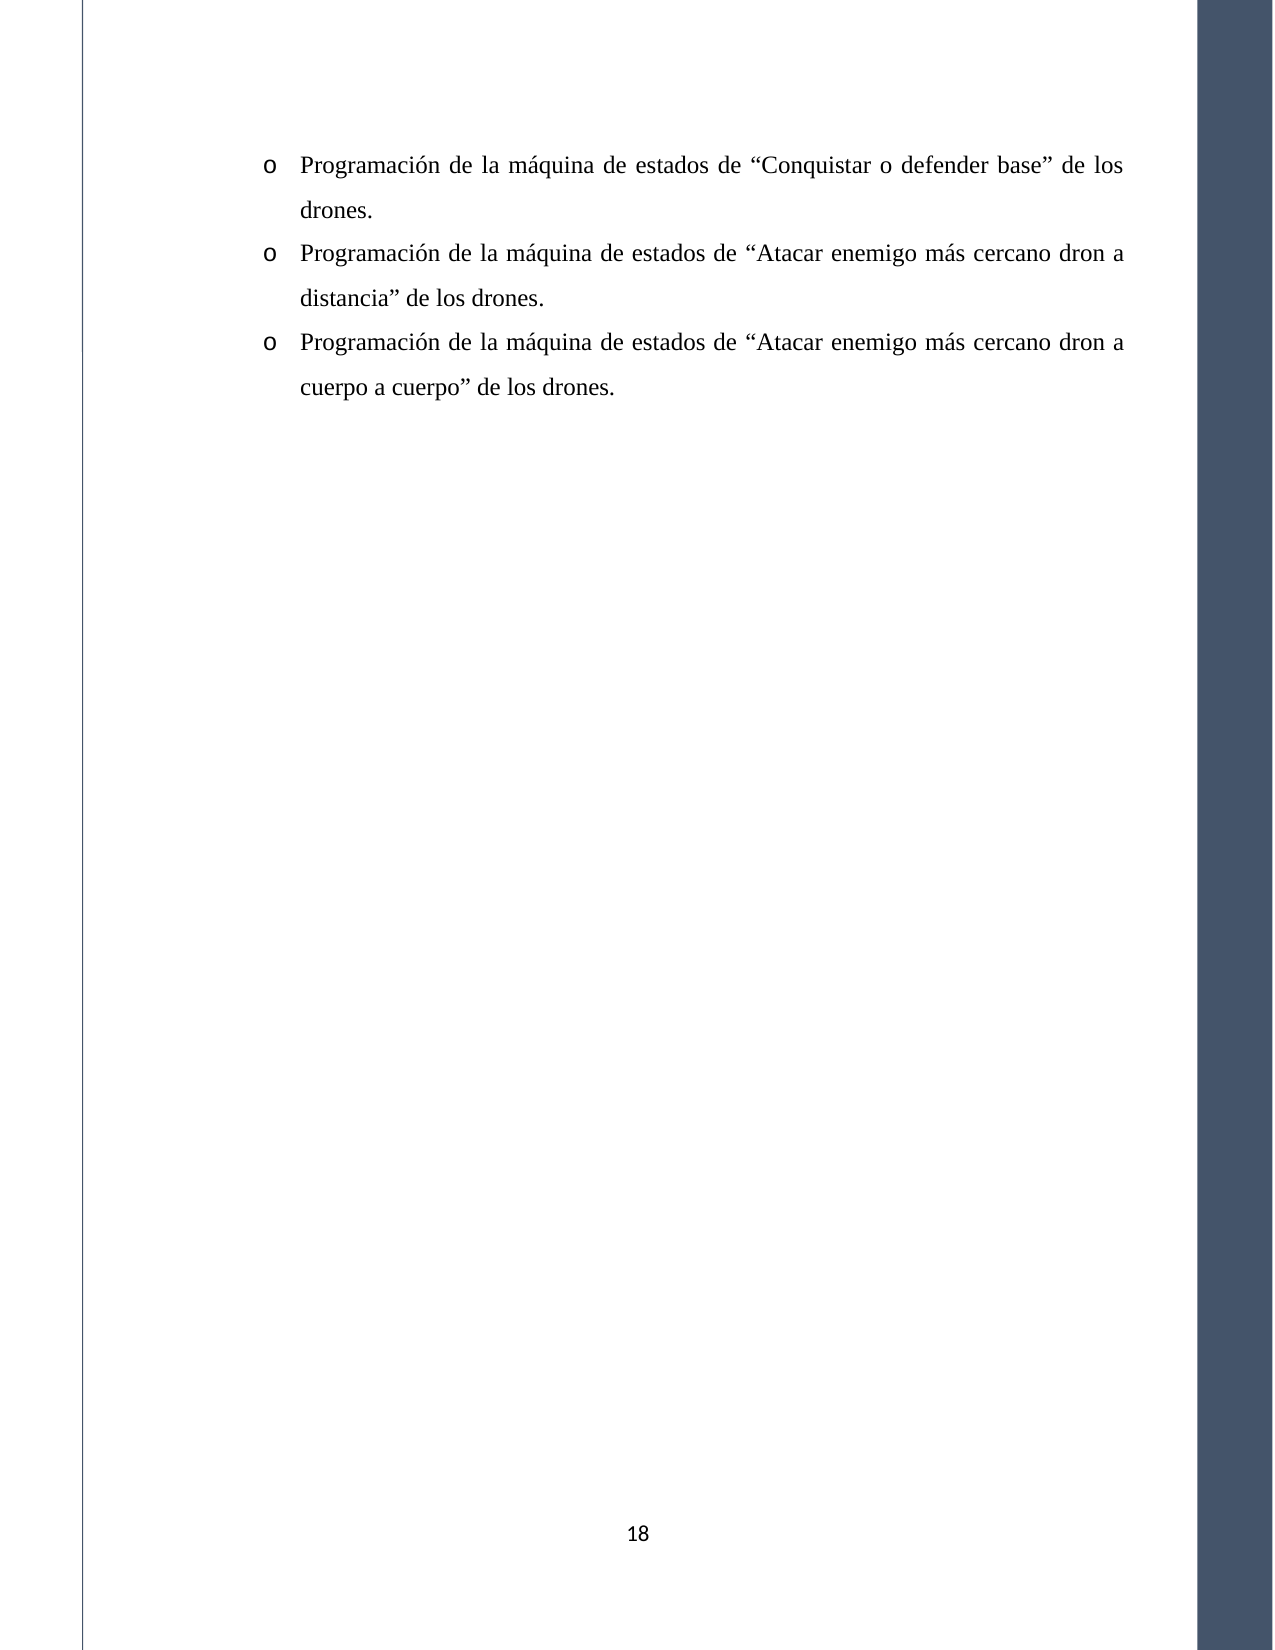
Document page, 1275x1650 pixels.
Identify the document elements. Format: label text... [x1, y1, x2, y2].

list Programación de la máquina de estados de “Conquistar o defender base” de los drones. [262, 150, 1125, 224]
list Programación de la máquina de estados de “Atacar enemigo más cercano dron a cuerpo a cuerpo” de los drones. [262, 327, 1125, 401]
list Programación de la máquina de estados de “Atacar enemigo más cercano dron a distancia” de los drones. [262, 238, 1125, 312]
